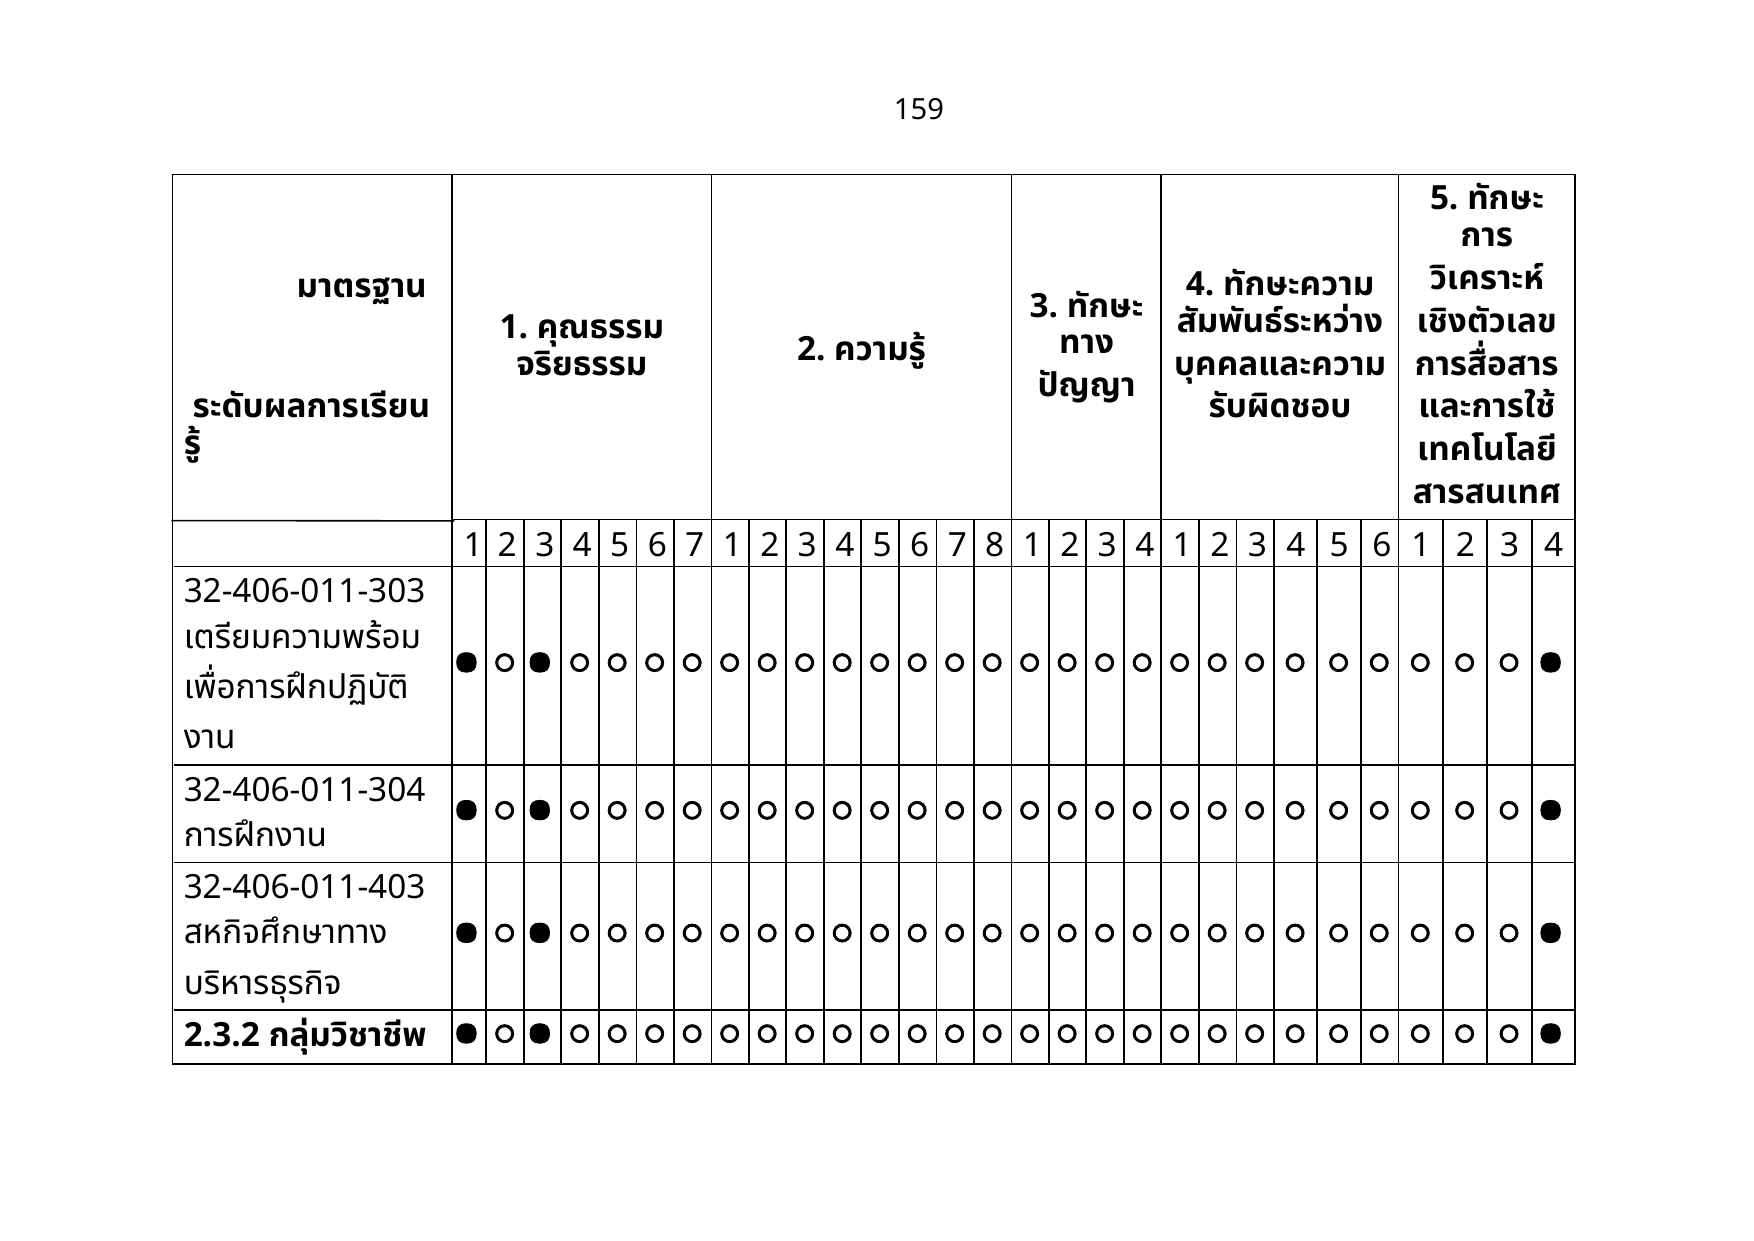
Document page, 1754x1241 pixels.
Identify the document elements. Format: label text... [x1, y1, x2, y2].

table_cell [1533, 567, 1574, 764]
table_cell [1275, 1011, 1316, 1063]
table_cell [487, 1011, 523, 1063]
table_cell [1050, 766, 1085, 861]
table_cell [173, 522, 451, 566]
table_cell [1200, 1011, 1236, 1063]
table_cell 4 [1533, 520, 1574, 566]
table_cell [487, 766, 523, 861]
table_cell [1275, 567, 1316, 764]
table_cell [1533, 1011, 1574, 1063]
table_cell [1444, 766, 1486, 861]
table_cell [1399, 567, 1442, 764]
table_cell [525, 863, 560, 1009]
table_cell [1488, 766, 1531, 861]
table_cell 1 [453, 520, 485, 566]
table_cell [1087, 863, 1123, 1009]
table_cell [750, 567, 785, 764]
table_header 1. คุณธรรม จริยธรรม [453, 175, 711, 519]
table_cell [1275, 766, 1316, 861]
table_cell [1362, 567, 1398, 764]
table_cell [825, 567, 860, 764]
table_cell [1237, 567, 1273, 764]
table_cell [937, 567, 973, 764]
table_cell [637, 567, 673, 764]
table_cell [562, 1011, 598, 1063]
table_cell [1162, 766, 1198, 861]
table_cell [675, 567, 711, 764]
table_cell [712, 863, 748, 1009]
table_cell [900, 1011, 936, 1063]
table_cell [1362, 863, 1398, 1009]
table_cell [787, 766, 823, 861]
table_cell 8 [975, 520, 1011, 566]
table_cell [1200, 567, 1236, 764]
table_cell 4 [825, 520, 860, 566]
table_cell [1318, 1011, 1360, 1063]
table_cell [1050, 1011, 1085, 1063]
table_cell [1362, 1011, 1398, 1063]
table_cell [1087, 766, 1123, 861]
table_cell 32-406-011-304 การฝึกงาน [173, 765, 451, 861]
table_cell [1399, 1011, 1442, 1063]
table_cell 1 [1012, 520, 1048, 566]
table_cell [862, 766, 898, 861]
table_cell 6 [900, 520, 936, 566]
table_cell [453, 1011, 485, 1063]
table_cell [637, 766, 673, 861]
table_cell 4 [562, 520, 598, 566]
table_cell 2.3.2 กลุ่มวิชาชีพเลือกทั่วไป [173, 1010, 451, 1063]
table_cell [900, 863, 936, 1009]
table_cell [487, 567, 523, 764]
table_header มาตรฐาน ระดับผลการเรียนรู้ [173, 175, 451, 519]
table_cell [525, 1011, 560, 1063]
table_cell [712, 567, 748, 764]
table_cell [600, 567, 636, 764]
table_cell [1162, 1011, 1198, 1063]
table_cell [787, 567, 823, 764]
table_cell [937, 766, 973, 861]
table_cell [453, 766, 485, 861]
table_cell [675, 766, 711, 861]
table_cell [453, 567, 485, 764]
table_cell 5 [862, 520, 898, 566]
table_cell [1533, 863, 1574, 1009]
table_header 3. ทักษะทางปัญญา [1012, 175, 1160, 519]
table_cell [1275, 863, 1316, 1009]
table_cell [862, 1011, 898, 1063]
table_cell [1125, 1011, 1160, 1063]
table_cell [562, 766, 598, 861]
table_cell [825, 766, 860, 861]
table_cell [1399, 766, 1442, 861]
table_cell [1237, 863, 1273, 1009]
table_cell [1362, 766, 1398, 861]
table_header 2. ความรู้ [712, 175, 1011, 519]
table_cell 4 [1125, 520, 1160, 566]
table_cell 2 [1050, 520, 1085, 566]
table_cell [1318, 567, 1360, 764]
table_cell 6 [1362, 520, 1398, 566]
table_cell [1444, 1011, 1486, 1063]
table_cell [825, 1011, 860, 1063]
table_cell [787, 863, 823, 1009]
table_cell [600, 863, 636, 1009]
table_cell [637, 863, 673, 1009]
table_cell [675, 863, 711, 1009]
table_cell 3 [1237, 520, 1273, 566]
table_cell 3 [1087, 520, 1123, 566]
table_header 5. ทักษะการวิเคราะห์เชิงตัวเลข การสื่อสารและการใช้เทคโนโลยีสารสนเทศ [1399, 175, 1574, 519]
table_cell [1162, 567, 1198, 764]
table_cell [1399, 863, 1442, 1009]
table_cell [600, 766, 636, 861]
table_cell 2 [1444, 520, 1486, 566]
table_cell [975, 766, 1011, 861]
table_cell [637, 1011, 673, 1063]
table_cell [525, 766, 560, 861]
table_cell 32-406-011-303 เตรียมความพร้อมเพื่อการฝึกปฏิบัติงาน [173, 567, 451, 764]
table_cell [975, 567, 1011, 764]
table_cell 3 [1488, 520, 1531, 566]
table_cell [900, 567, 936, 764]
table_cell [1125, 766, 1160, 861]
table_cell [750, 766, 785, 861]
table_cell [862, 567, 898, 764]
table_cell [1162, 863, 1198, 1009]
table_cell [1318, 863, 1360, 1009]
table_cell 6 [637, 520, 673, 566]
table_cell 5 [1318, 520, 1360, 566]
table_cell [1488, 1011, 1531, 1063]
table_cell [1444, 863, 1486, 1009]
table_cell 3 [787, 520, 823, 566]
table_cell [975, 1011, 1011, 1063]
table_cell [562, 567, 598, 764]
table_cell [1087, 1011, 1123, 1063]
table_cell [1318, 766, 1360, 861]
table_cell [1237, 766, 1273, 861]
table_cell [1012, 567, 1048, 764]
table_cell [1200, 766, 1236, 861]
table_cell [1488, 567, 1531, 764]
table_cell [1200, 863, 1236, 1009]
table_cell [1125, 863, 1160, 1009]
table_cell [712, 766, 748, 861]
table_cell [1488, 863, 1531, 1009]
table_cell [712, 1011, 748, 1063]
table_cell 7 [675, 520, 711, 566]
table_cell [900, 766, 936, 861]
table_cell [487, 863, 523, 1009]
table_cell 7 [937, 520, 973, 566]
table_cell [1444, 567, 1486, 764]
table_cell [750, 863, 785, 1009]
table_header 4. ทักษะความสัมพันธ์ระหว่างบุคคลและความรับผิดชอบ [1162, 175, 1398, 519]
table_cell [675, 1011, 711, 1063]
table_cell [937, 863, 973, 1009]
table_cell 32-406-011-403 สหกิจศึกษาทางบริหารธุรกิจ [173, 863, 451, 1009]
table_cell [1050, 863, 1085, 1009]
table_cell 1 [1399, 520, 1442, 566]
table_cell [750, 1011, 785, 1063]
table_cell [1012, 863, 1048, 1009]
table_cell [453, 863, 485, 1009]
table_cell [1125, 567, 1160, 764]
table_cell [1050, 567, 1085, 764]
table_cell 2 [1200, 520, 1236, 566]
table_cell 4 [1275, 520, 1316, 566]
table_cell [1087, 567, 1123, 764]
table_cell 1 [1162, 520, 1198, 566]
table_cell 5 [600, 520, 636, 566]
table_cell [825, 863, 860, 1009]
table_cell 2 [487, 520, 523, 566]
table_cell [525, 567, 560, 764]
table_cell [600, 1011, 636, 1063]
table_cell [562, 863, 598, 1009]
table_cell [1533, 766, 1574, 861]
table_cell [787, 1011, 823, 1063]
table_cell 2 [750, 520, 785, 566]
table_cell 1 [712, 520, 748, 566]
table_cell [937, 1011, 973, 1063]
table_cell 3 [525, 520, 560, 566]
table_cell [975, 863, 1011, 1009]
table_cell [1012, 1011, 1048, 1063]
table_cell [1237, 1011, 1273, 1063]
table_cell [862, 863, 898, 1009]
table_cell [1012, 766, 1048, 861]
